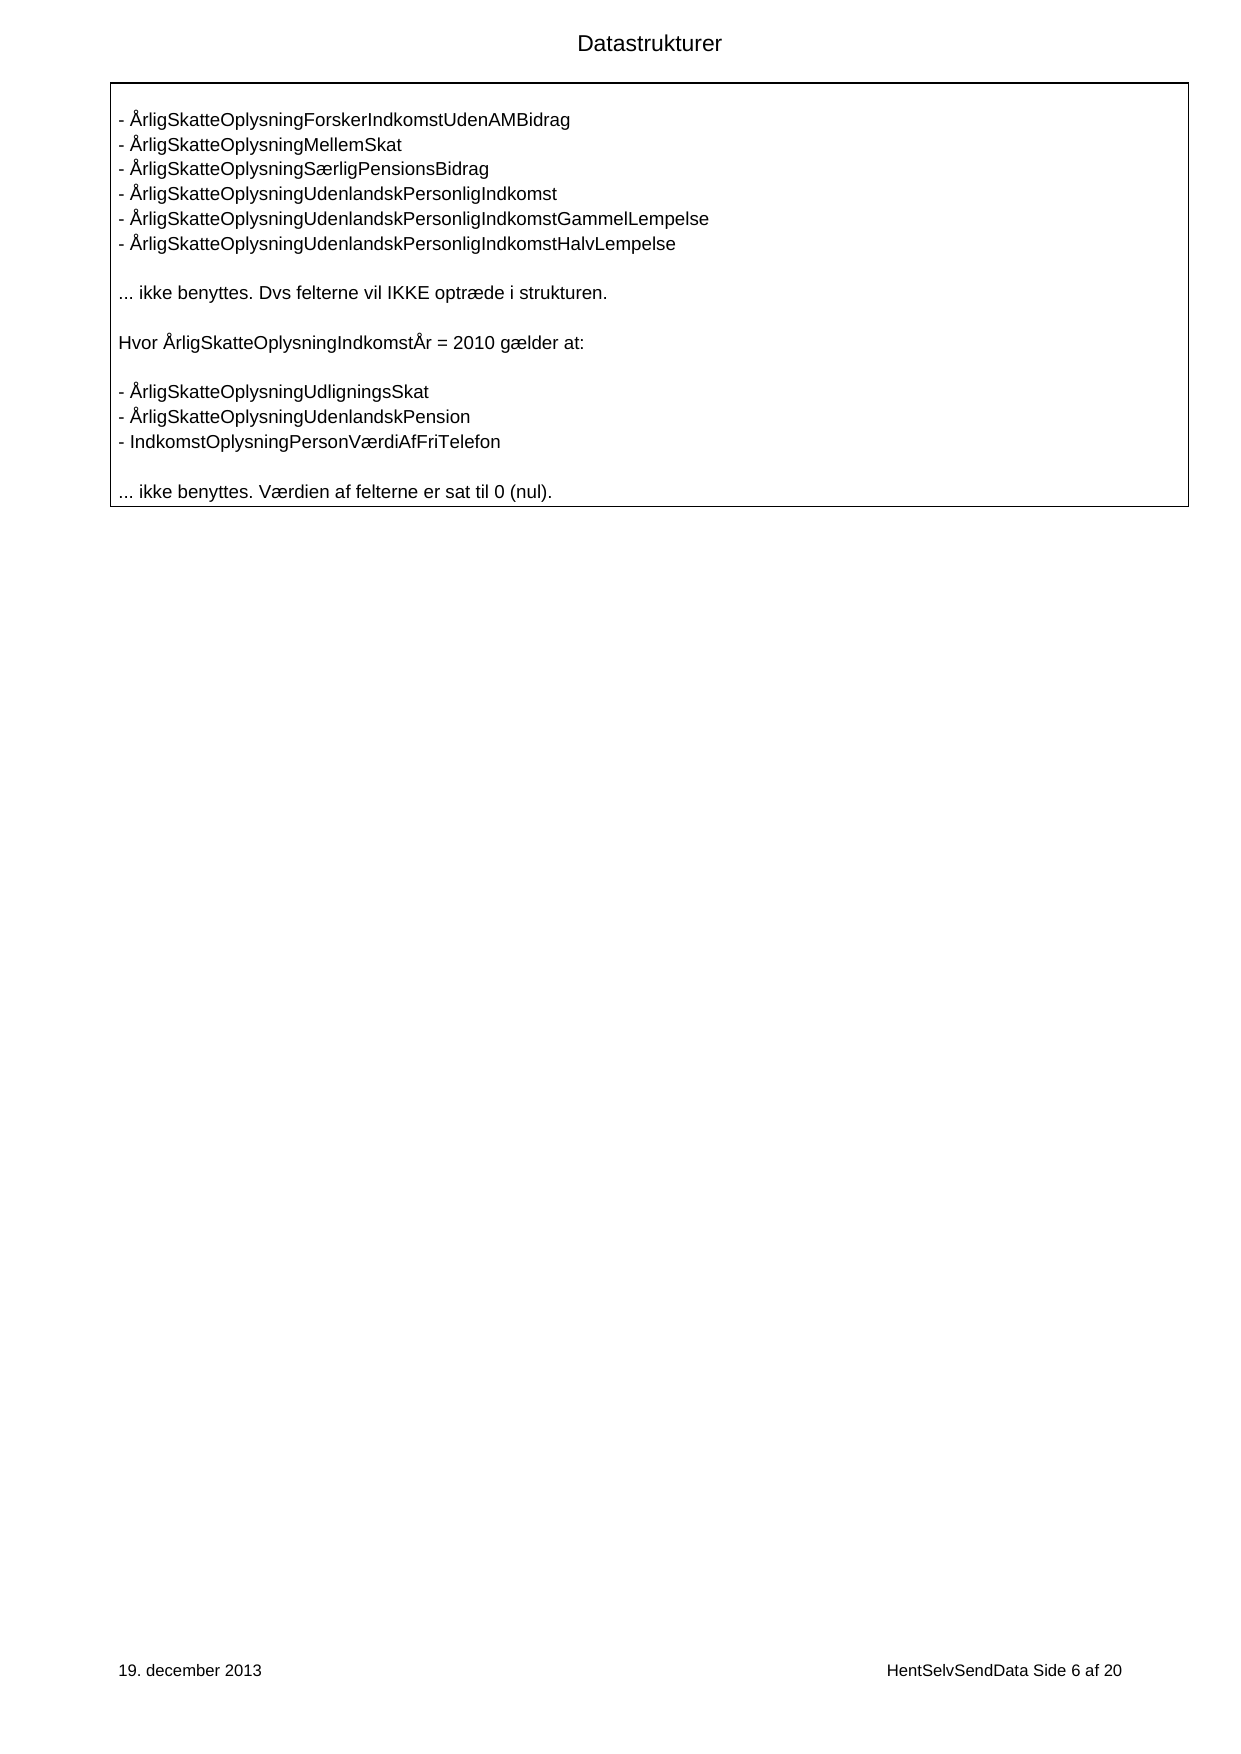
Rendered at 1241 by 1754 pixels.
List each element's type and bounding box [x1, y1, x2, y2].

table_cell [111, 84, 1188, 506]
